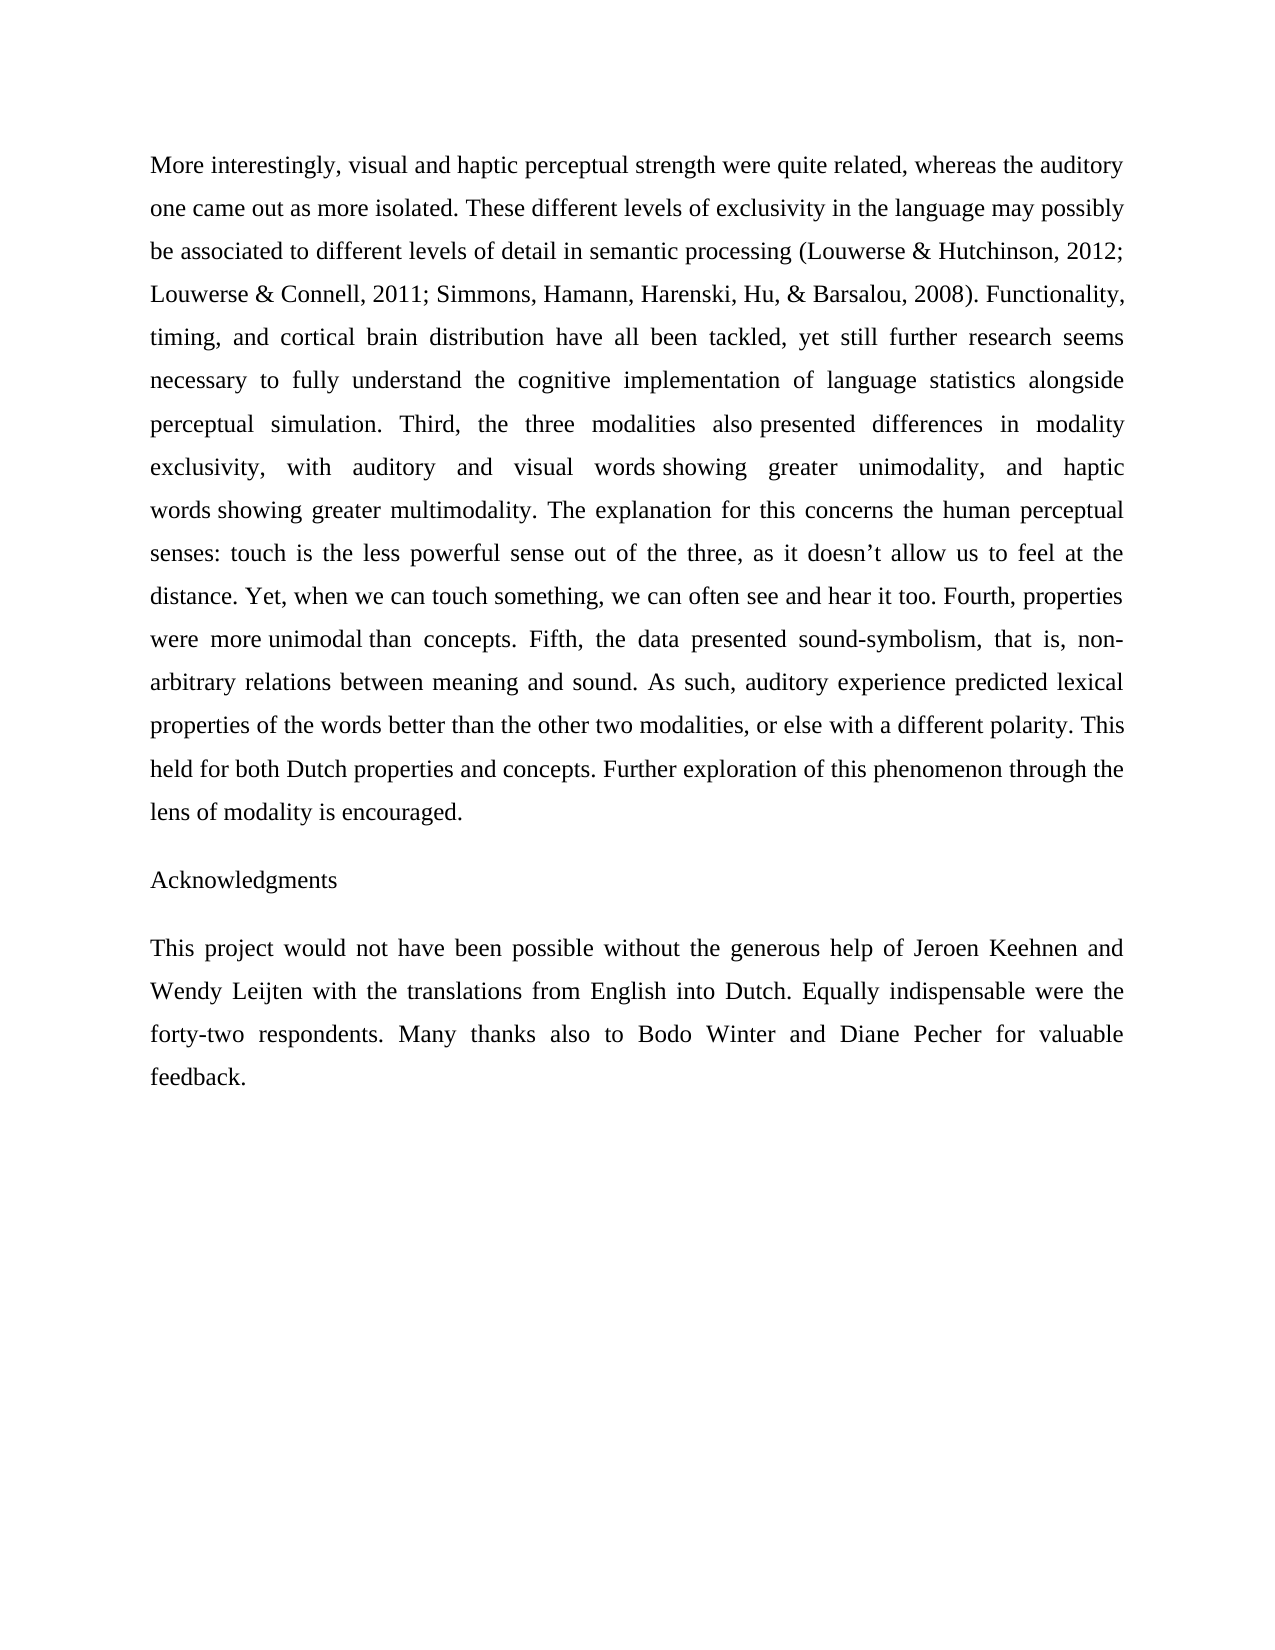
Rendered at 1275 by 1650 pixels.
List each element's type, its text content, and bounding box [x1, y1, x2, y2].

text More interestingly, visual and haptic perceptual strength were quite related, whereas the auditory one came out as more isolated. These different levels of exclusivity in the language may possibly be associated to different levels of detail in semantic processing (Louwerse & Hutchinson, 2012; Louwerse & Connell, 2011; Simmons, Hamann, Harenski, Hu, & Barsalou, 2008). Functionality, timing, and cortical brain distribution have all been tackled, yet still further research seems necessary to fully understand the cognitive implementation of language statistics alongside perceptual simulation. Third, the three modalities also presented differences in modality exclusivity, with auditory and visual words showing greater unimodality, and haptic words showing greater multimodality. The explanation for this concerns the human perceptual senses: touch is the less powerful sense out of the three, as it doesn’t allow us to feel at the distance. Yet, when we can touch something, we can often see and hear it too. Fourth, properties were more unimodal than concepts. Fifth, the data presented sound-symbolism, that is, non-arbitrary relations between meaning and sound. As such, auditory experience predicted lexical properties of the words better than the other two modalities, or else with a different polarity. This held for both Dutch properties and concepts. Further exploration of this phenomenon through the lens of modality is encouraged. [150, 150, 1125, 826]
text This project would not have been possible without the generous help of Jeroen Keehnen and Wendy Leijten with the translations from English into Dutch. Equally indispensable were the forty-two respondents. Many thanks also to Bodo Winter and Diane Pecher for valuable feedback. [150, 933, 1125, 1091]
text Acknowledgments [150, 865, 1125, 894]
